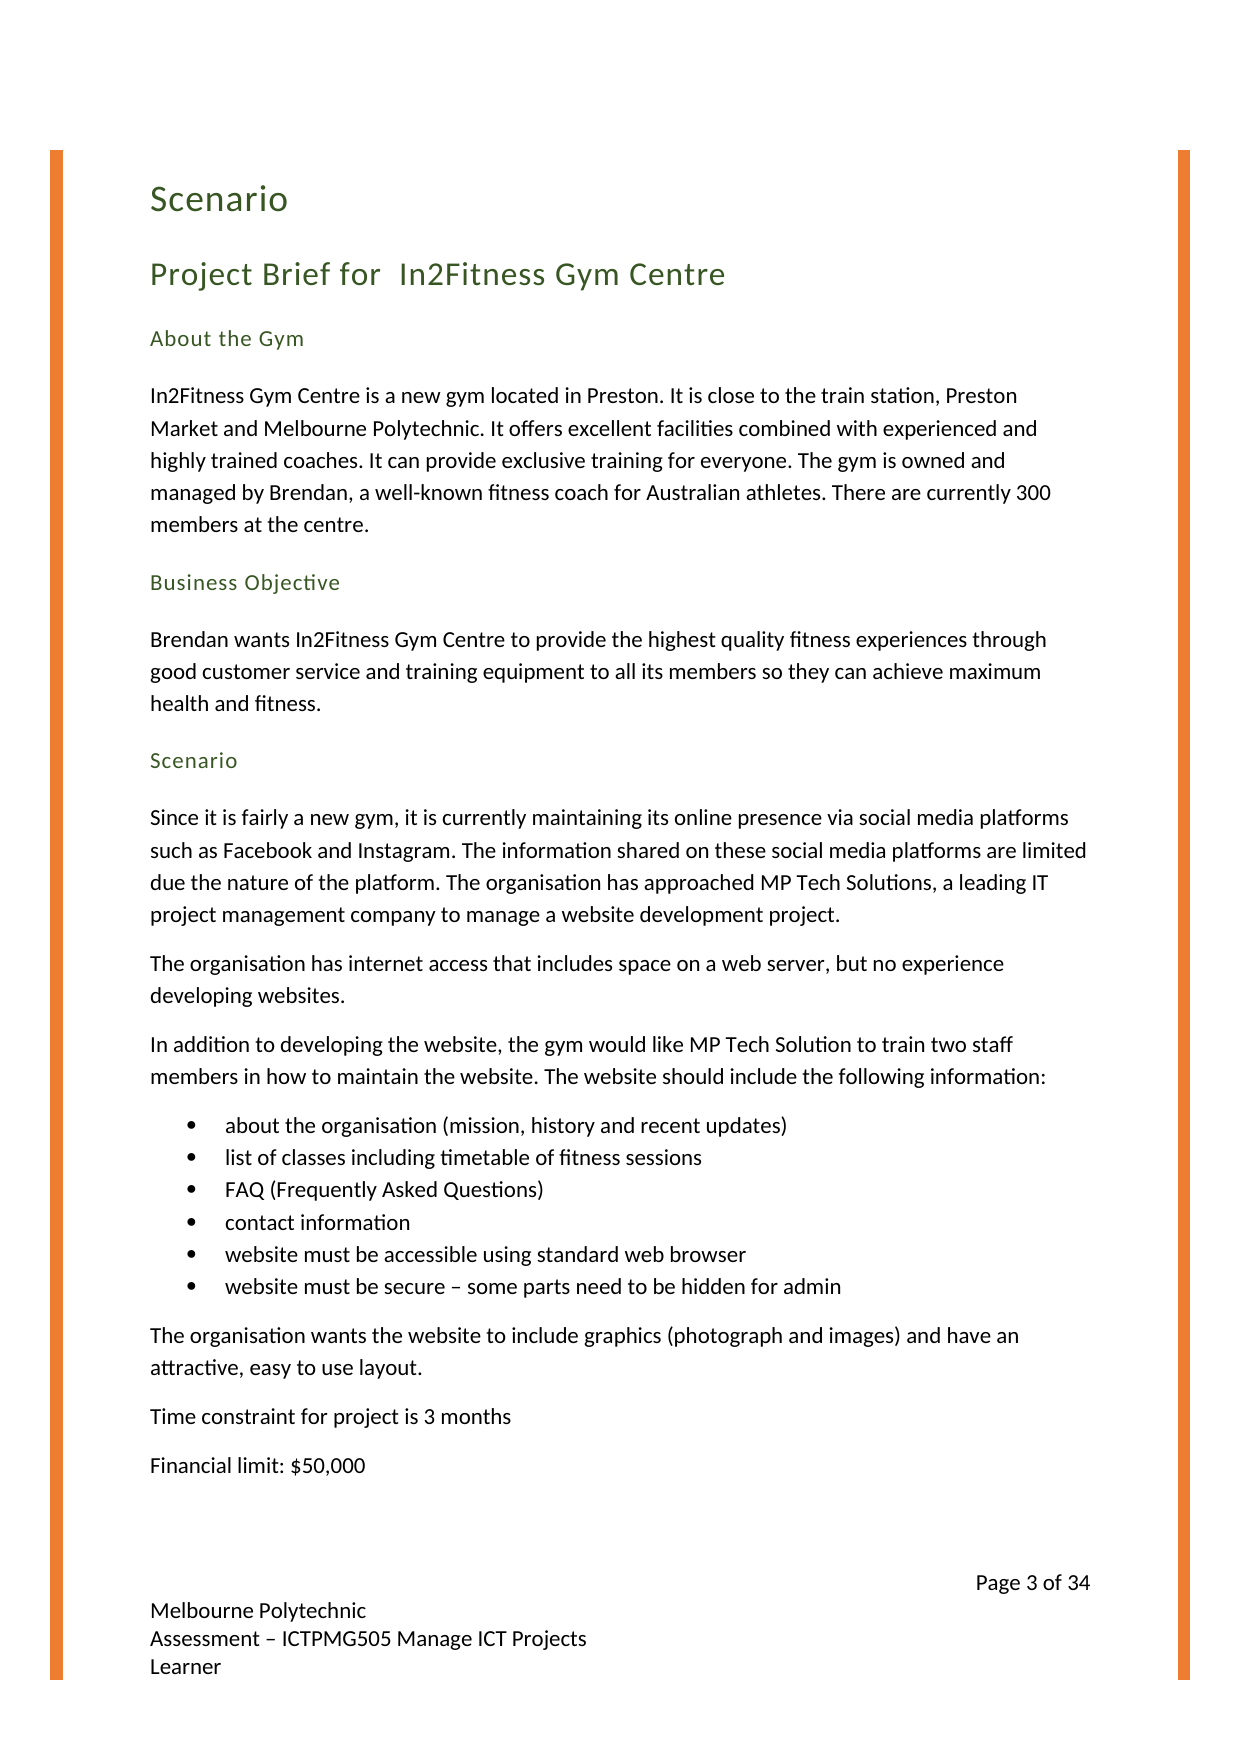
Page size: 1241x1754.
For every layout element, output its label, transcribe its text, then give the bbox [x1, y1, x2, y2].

list website must be secure – some parts need to be hidden for admin [187, 1272, 1090, 1300]
subtitle Scenario [150, 175, 1090, 221]
subtitle About the Gym [150, 324, 1090, 352]
subtitle Project Brief for In2Fitness Gym Centre [150, 253, 1090, 293]
text Financial limit: $50,000 [150, 1451, 1090, 1479]
list FAQ (Frequently Asked Questions) [187, 1175, 1090, 1203]
text Time constraint for project is 3 months [150, 1402, 1090, 1430]
subtitle Scenario [150, 746, 1090, 774]
subtitle Business Objective [150, 568, 1090, 596]
text In addition to developing the website, the gym would like MP Tech Solution to train two staff members in how to maintain the website. The website should include the following information: [150, 1030, 1090, 1090]
list website must be accessible using standard web browser [187, 1240, 1090, 1268]
text In2Fitness Gym Centre is a new gym located in Preston. It is close to the train station, Preston Market and Melbourne Polytechnic. It offers excellent facilities combined with experienced and highly trained coaches. It can provide exclusive training for everyone. The gym is owned and managed by Brendan, a well-known fitness coach for Australian athletes. There are currently 300 members at the centre. [150, 382, 1090, 538]
text Since it is fairly a new gym, it is currently maintaining its online presence via social media platforms such as Facebook and Instagram. The information shared on these social media platforms are limited due the nature of the platform. The organisation has approached MP Tech Solutions, a leading IT project management company to manage a website development project. [150, 803, 1090, 928]
text Brendan wants In2Fitness Gym Centre to provide the highest quality fitness experiences through good customer service and training equipment to all its members so they can achieve maximum health and fitness. [150, 625, 1090, 717]
list contact information [187, 1208, 1090, 1236]
text The organisation has internet access that includes space on a web server, but no experience developing websites. [150, 949, 1090, 1009]
list list of classes including timetable of fitness sessions [187, 1143, 1090, 1171]
list about the organisation (mission, history and recent updates) [187, 1111, 1090, 1139]
text The organisation wants the website to include graphics (photograph and images) and have an attractive, easy to use layout. [150, 1321, 1090, 1381]
